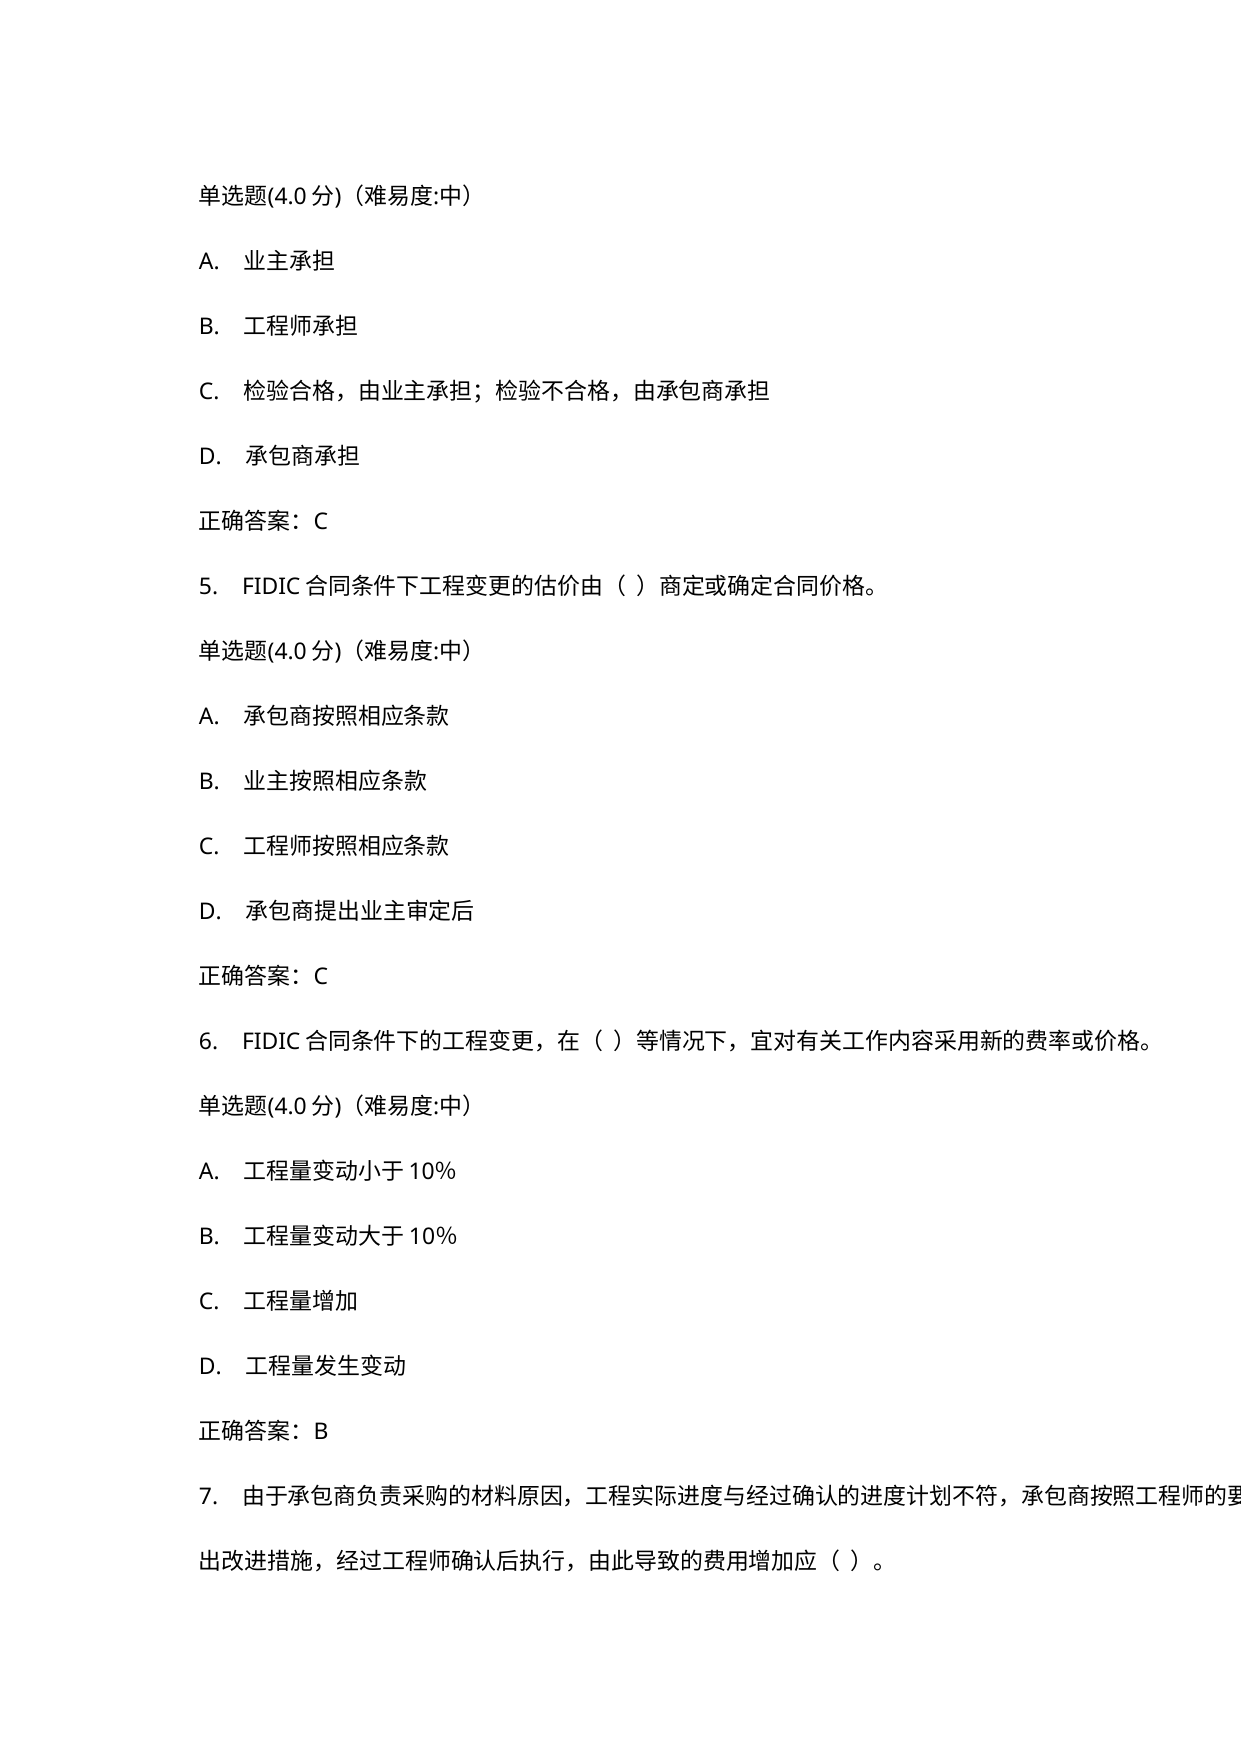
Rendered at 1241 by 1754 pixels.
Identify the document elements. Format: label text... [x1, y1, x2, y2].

table_cell 7. 由于承包商负责采购的材料原因，工程实际进度与经过确认的进度计划不符，承包商按照工程师的要求提出改进措施，经过工程师确认后执行，由此导致的费用增加应（ ）。 [188, 1462, 1240, 1592]
table_cell D. 工程量发生变动 [188, 1332, 1240, 1397]
table_cell 6. FIDIC合同条件下的工程变更，在（ ）等情况下，宜对有关工作内容采用新的费率或价格。 [188, 1007, 1240, 1072]
table_cell 正确答案：C [188, 487, 1240, 552]
table_cell C. 工程师按照相应条款 [188, 812, 1240, 877]
table_cell 单选题(4.0分)（难易度:中） [188, 1072, 1240, 1137]
table_cell B. 工程量变动大于10％ [188, 1202, 1240, 1267]
table_cell 正确答案：C [188, 942, 1240, 1007]
table_cell A. 业主承担 [188, 227, 1240, 292]
table_cell A. 工程量变动小于10％ [188, 1137, 1240, 1202]
table_cell D. 承包商承担 [188, 422, 1240, 487]
table_cell 5. FIDIC合同条件下工程变更的估价由（ ）商定或确定合同价格。 [188, 552, 1240, 617]
table_cell C. 检验合格，由业主承担；检验不合格，由承包商承担 [188, 357, 1240, 422]
table_cell 单选题(4.0分)（难易度:中） [188, 162, 1240, 227]
table_cell 单选题(4.0分)（难易度:中） [188, 617, 1240, 682]
table_cell C. 工程量增加 [188, 1267, 1240, 1332]
table_cell D. 承包商提出业主审定后 [188, 877, 1240, 942]
table_cell B. 业主按照相应条款 [188, 747, 1240, 812]
table_cell A. 承包商按照相应条款 [188, 682, 1240, 747]
table_cell 正确答案：B [188, 1397, 1240, 1462]
table_cell B. 工程师承担 [188, 292, 1240, 357]
